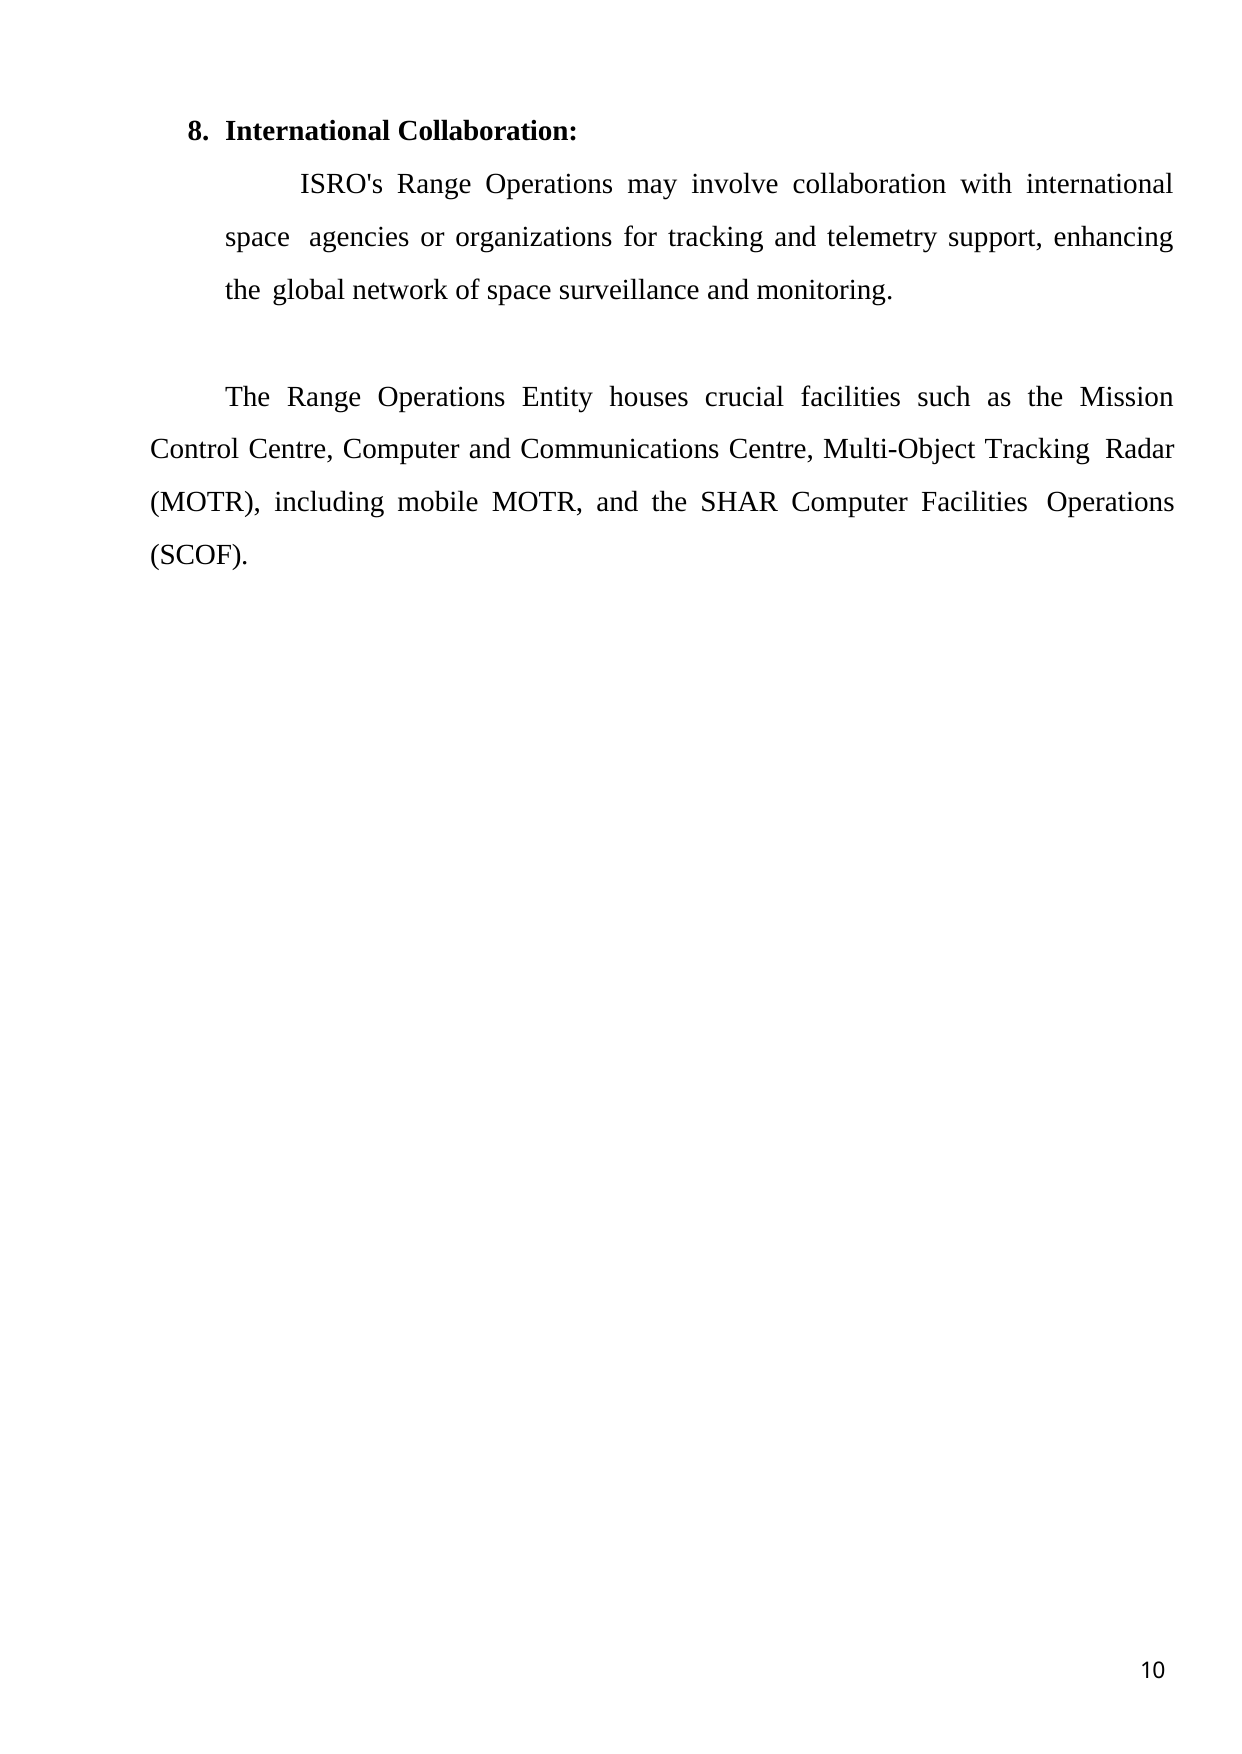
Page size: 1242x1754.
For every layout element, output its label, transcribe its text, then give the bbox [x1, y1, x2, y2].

subtitle International Collaboration: [187, 113, 1197, 147]
text ISRO's Range Operations may involve collaboration with international space agencies or organizations for tracking and telemetry support, enhancing the global network of space surveillance and monitoring. [225, 166, 1174, 306]
text The Range Operations Entity houses crucial facilities such as the Mission Control Centre, Computer and Communications Centre, Multi-Object Tracking Radar (MOTR), including mobile MOTR, and the SHAR Computer Facilities Operations (SCOF). [150, 379, 1174, 571]
